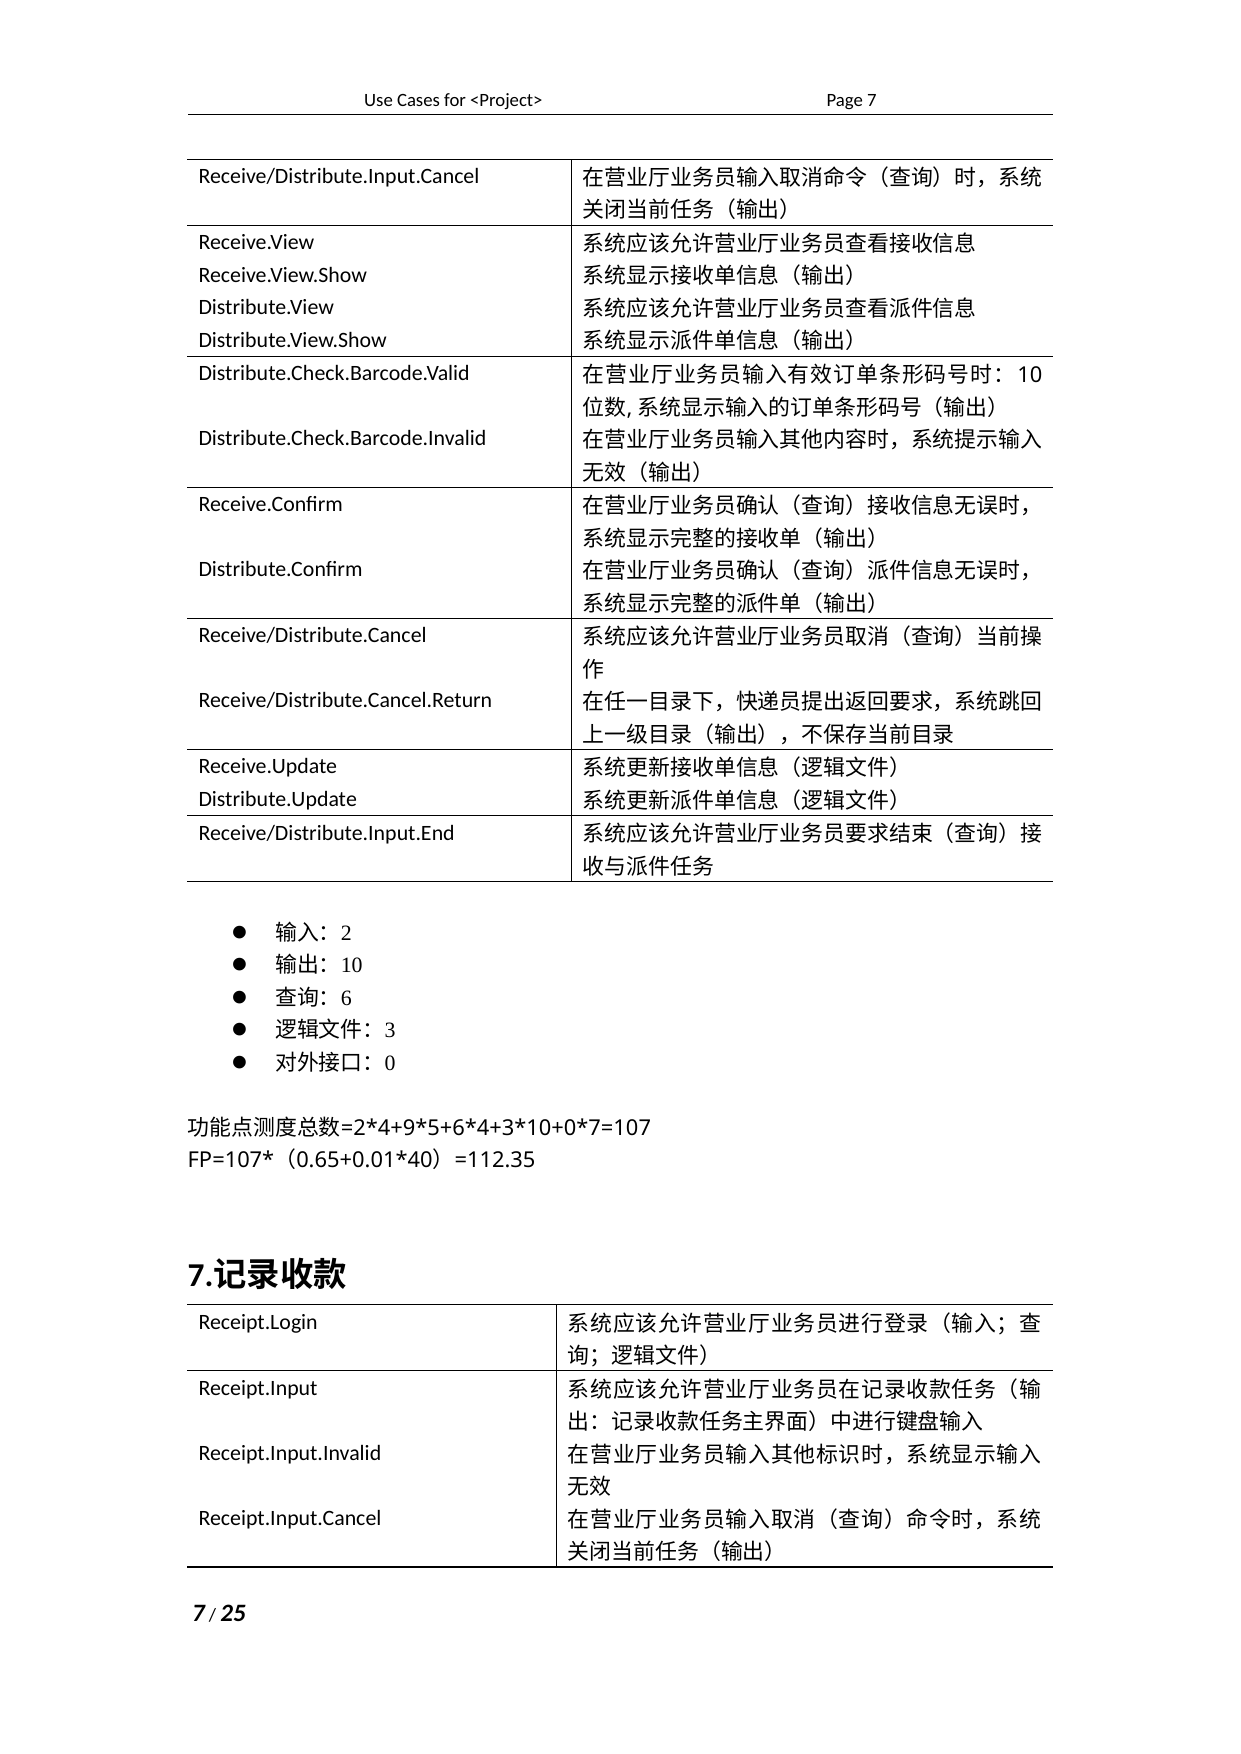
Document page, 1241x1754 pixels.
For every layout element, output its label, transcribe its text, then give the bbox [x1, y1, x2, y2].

table_cell 在营业厅业务员确认（查询）接收信息无误时，系统显示完整的接收单（输出） 在营业厅业务员确认（查询）派件信息无误时，系统显示完整的派件单（输出） [572, 488, 1053, 618]
list 输入：2 [231, 914, 1053, 947]
table_cell Receive.View Receive.View.Show Distribute.View Distribute.View.Show [187, 226, 571, 356]
list 查询：6 [231, 979, 1053, 1012]
list 对外接口：0 [231, 1044, 1053, 1077]
table_cell 在营业厅业务员输入有效订单条形码号时：10位数, 系统显示输入的订单条形码号（输出） 在营业厅业务员输入其他内容时，系统提示输入无效（输出） [572, 357, 1053, 487]
table_cell Distribute.Check.Barcode.Valid Distribute.Check.Barcode.Invalid [187, 357, 571, 487]
table_cell 系统应该允许营业厅业务员要求结束（查询）接收与派件任务 [572, 816, 1053, 881]
table_cell Receive.Update Distribute.Update [187, 750, 571, 815]
table_header 系统应该允许营业厅业务员进行登录（输入；查询；逻辑文件） [557, 1305, 1053, 1370]
table_cell 系统应该允许营业厅业务员取消（查询）当前操作 在任一目录下，快递员提出返回要求，系统跳回上一级目录（输出），不保存当前目录 [572, 619, 1053, 749]
list 逻辑文件：3 [231, 1012, 1053, 1044]
list 输出：10 [231, 947, 1053, 979]
table_cell 系统应该允许营业厅业务员查看接收信息 系统显示接收单信息（输出） 系统应该允许营业厅业务员查看派件信息 系统显示派件单信息（输出） [572, 226, 1053, 356]
text 功能点测度总数=2*4+9*5+6*4+3*10+0*7=107 [187, 1109, 1053, 1142]
table_cell 系统应该允许营业厅业务员在记录收款任务（输出：记录收款任务主界面）中进行键盘输入 在营业厅业务员输入其他标识时，系统显示输入无效 在营业厅业务员输入取消（查询）命令时，系统关闭当前任务（输出） [557, 1371, 1053, 1566]
table_cell 系统更新接收单信息（逻辑文件） 系统更新派件单信息（逻辑文件） [572, 750, 1053, 815]
table_cell Receive/Distribute.Cancel Receive/Distribute.Cancel.Return [187, 619, 571, 749]
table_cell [572, 160, 1053, 224]
table_header Receipt.Login [187, 1305, 556, 1370]
text 7.记录收款 [187, 1239, 1053, 1304]
table_cell Receipt.Input Receipt.Input.Invalid Receipt.Input.Cancel [187, 1371, 556, 1566]
table_cell Receive/Distribute.Input.End [187, 816, 571, 881]
table_cell Receive.Confirm Distribute.Confirm [187, 488, 571, 618]
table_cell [187, 160, 571, 224]
text FP=107*（0.65+0.01*40）=112.35 [187, 1142, 1053, 1174]
